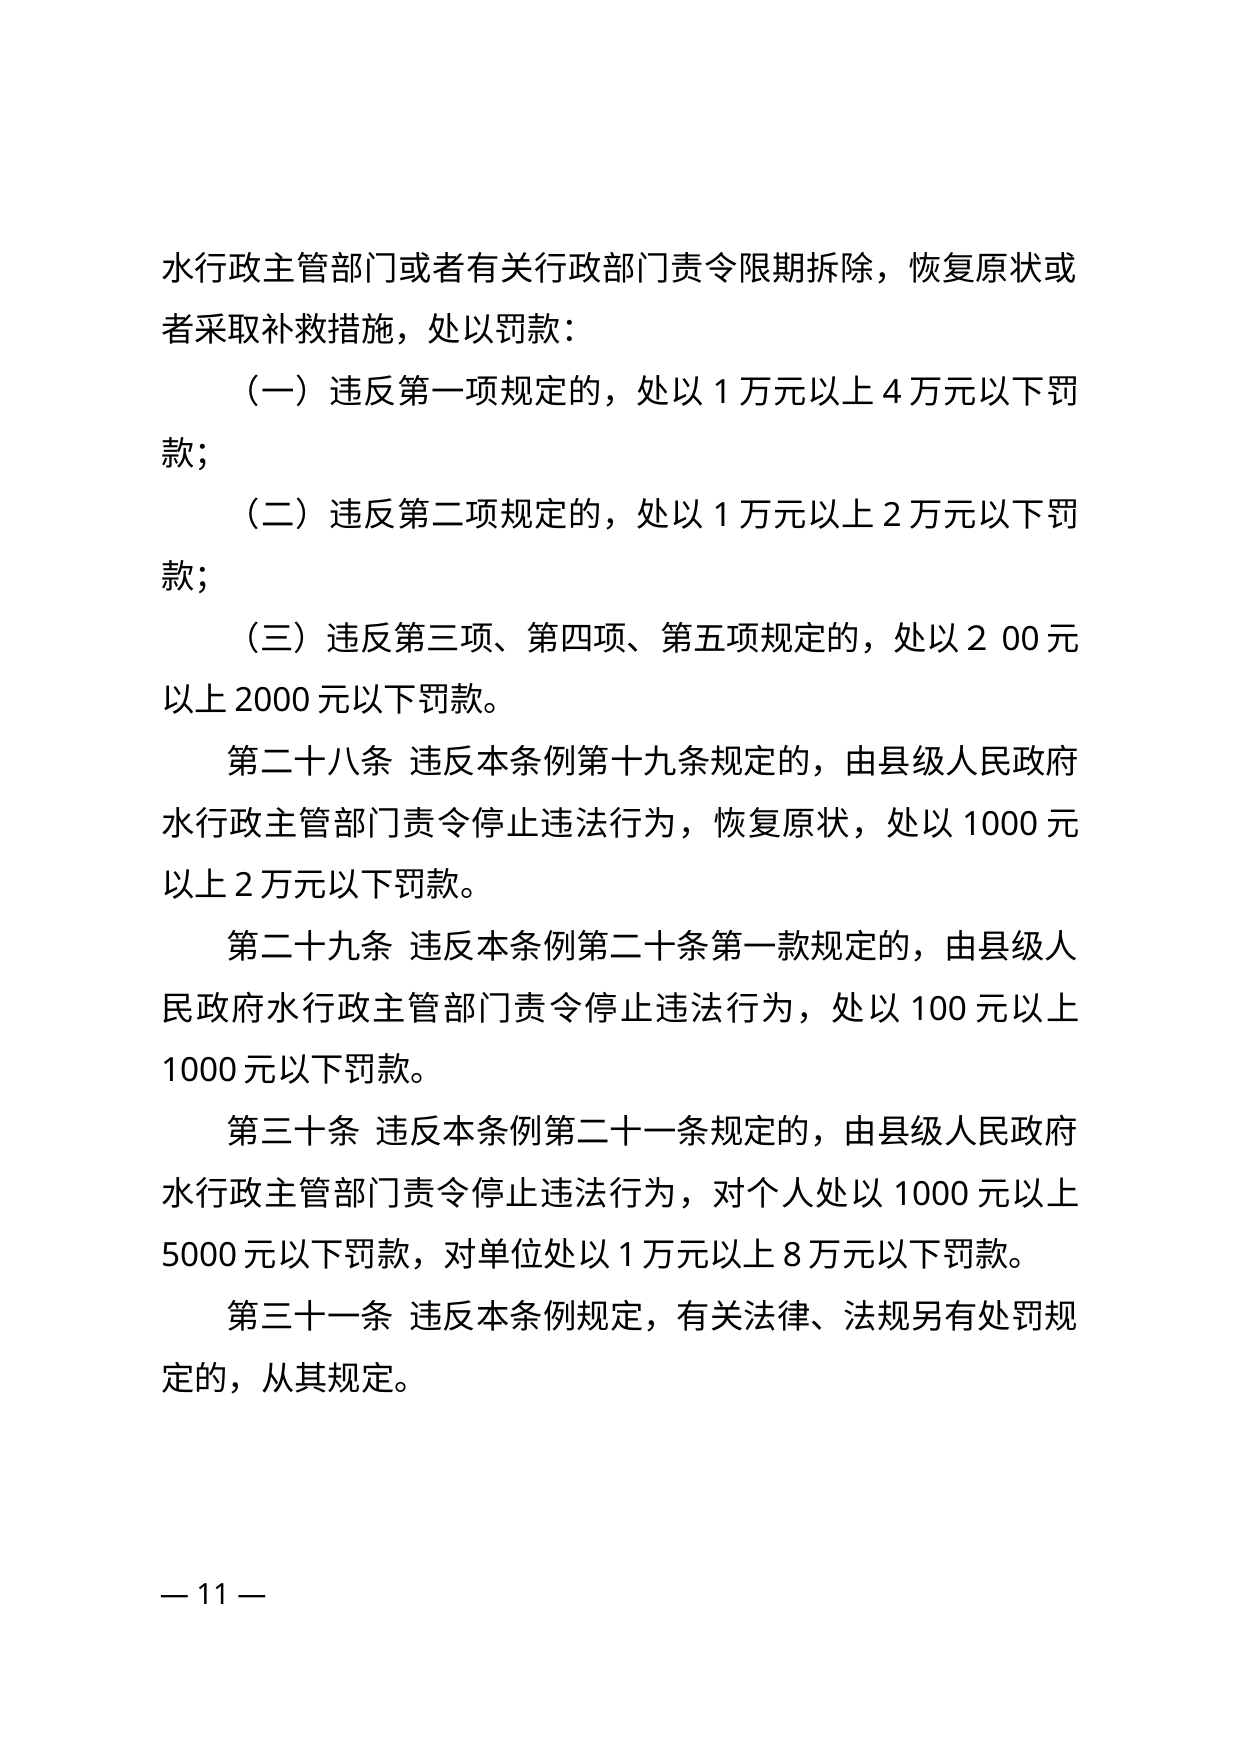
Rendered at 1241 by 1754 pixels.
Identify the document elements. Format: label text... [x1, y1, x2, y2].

text 第二十九条 违反本条例第二十条第一款规定的，由县级人民政府水行政主管部门责令停止违法行为，处以100元以上1000元以下罚款。 [161, 909, 1079, 1094]
text （一）违反第一项规定的，处以1万元以上4万元以下罚款； [161, 354, 1079, 477]
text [161, 231, 1079, 354]
text 第三十一条 违反本条例规定，有关法律、法规另有处罚规定的，从其规定。 [161, 1279, 1079, 1402]
text 第二十八条 违反本条例第十九条规定的，由县级人民政府水行政主管部门责令停止违法行为，恢复原状，处以1000元以上2万元以下罚款。 [161, 724, 1079, 909]
text 第三十条 违反本条例第二十一条规定的，由县级人民政府水行政主管部门责令停止违法行为，对个人处以1000元以上5000元以下罚款，对单位处以1万元以上8万元以下罚款。 [161, 1094, 1079, 1279]
text （二）违反第二项规定的，处以1万元以上2万元以下罚款； [161, 477, 1079, 601]
text （三）违反第三项、第四项、第五项规定的，处以２00元以上2000元以下罚款。 [161, 601, 1079, 724]
